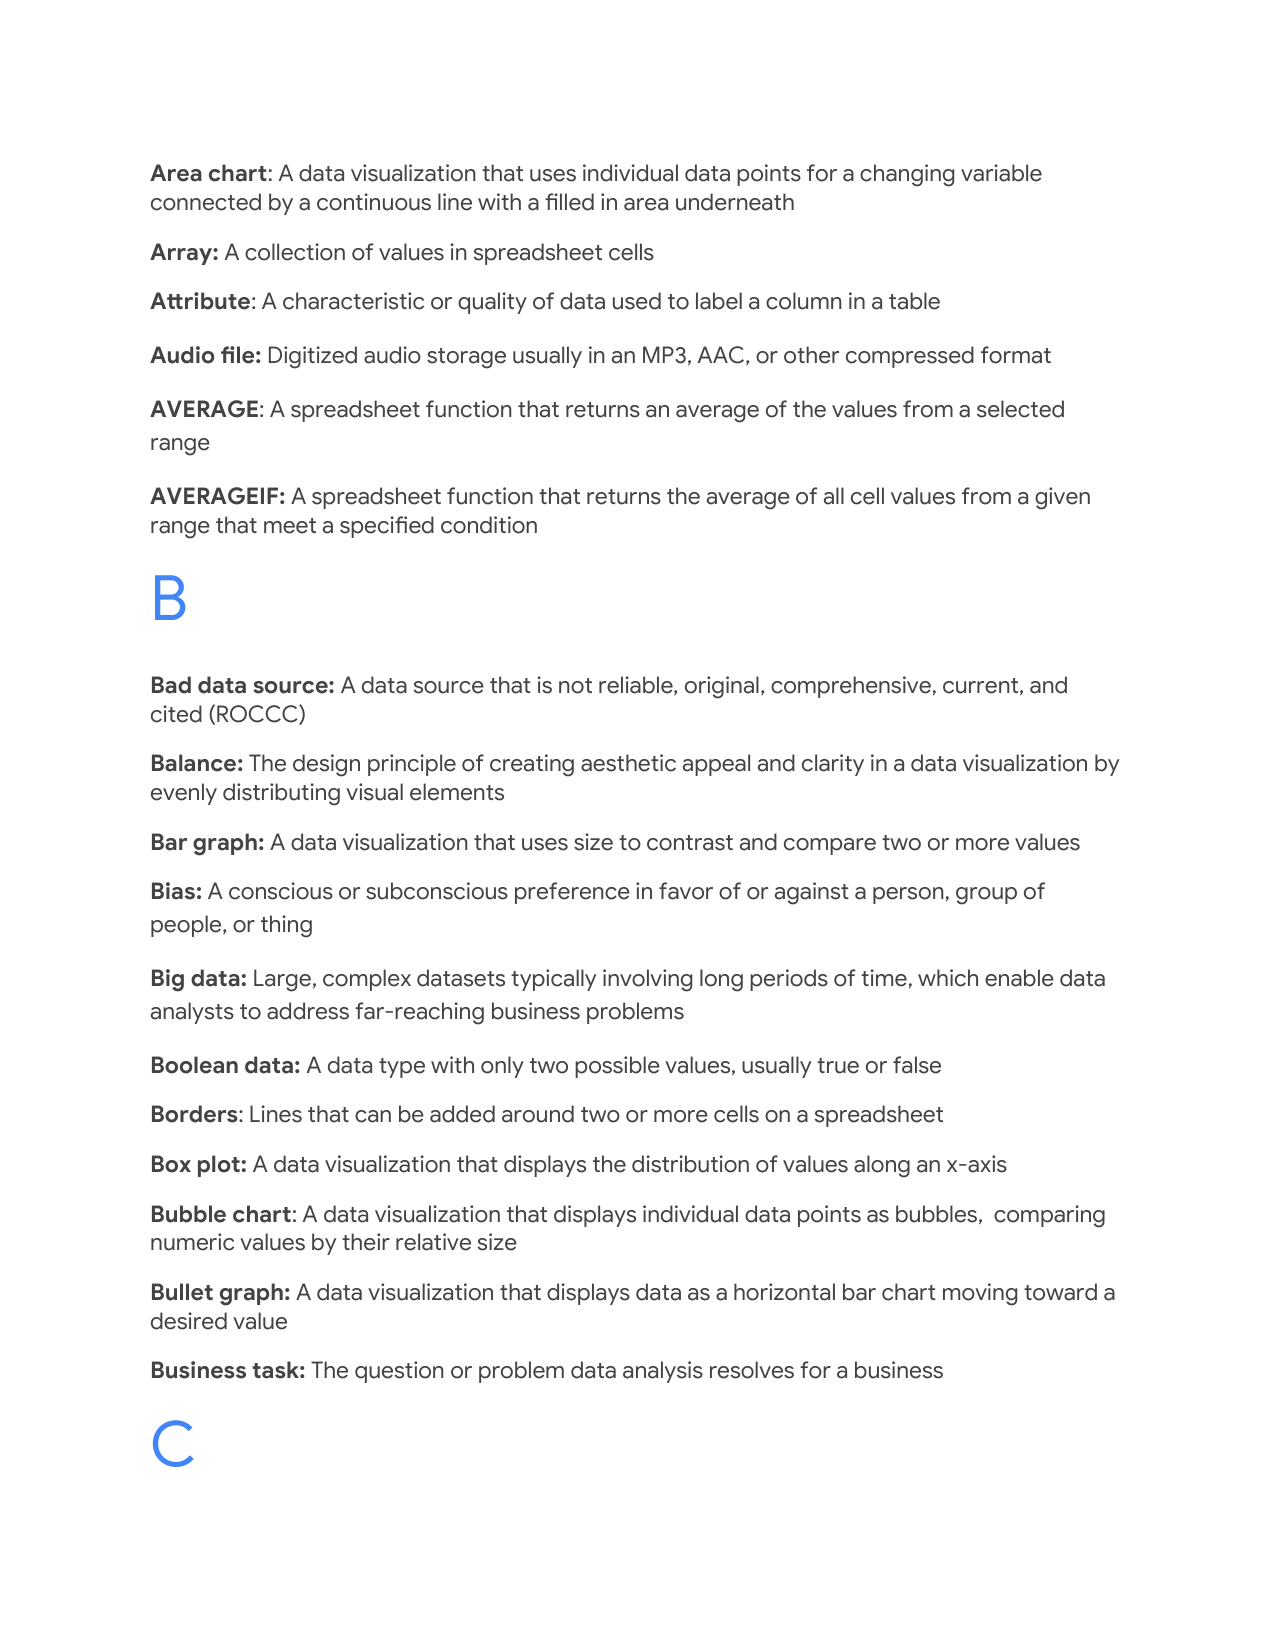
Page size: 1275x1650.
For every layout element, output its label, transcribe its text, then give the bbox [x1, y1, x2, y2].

text B [150, 560, 1125, 639]
text Box plot: A data visualization that displays the distribution of values along an x-axis [150, 1150, 1125, 1179]
text Bubble chart: A data visualization that displays individual data points as bubbles, comparing numeric values by their relative size [150, 1200, 1125, 1257]
text Bar graph: A data visualization that uses size to contrast and compare two or more values [150, 828, 1125, 857]
text Big data: Large, complex datasets typically involving long periods of time, which enable data analysts to address far-reaching business problems [150, 964, 1125, 1026]
text Bias: A conscious or subconscious preference in favor of or against a person, group of people, or thing [150, 877, 1125, 939]
text Bullet graph: A data visualization that displays data as a horizontal bar chart moving toward a desired value [150, 1278, 1125, 1336]
text Array: A collection of values in spreadsheet cells [150, 238, 1125, 267]
text Area chart: A data visualization that uses individual data points for a changing variable connected by a continuous line with a filled in area underneath [150, 159, 1125, 217]
text AVERAGEIF: A spreadsheet function that returns the average of all cell values from a given range that meet a specified condition [150, 482, 1125, 539]
text C [150, 1406, 1125, 1484]
text Boolean data: A data type with only two possible values, usually true or false [150, 1051, 1125, 1080]
text Bad data source: A data source that is not reliable, original, comprehensive, current, and cited (ROCCC) [150, 671, 1125, 729]
text Audio file: Digitized audio storage usually in an MP3, AAC, or other compressed format [150, 341, 1125, 370]
text AVERAGE: A spreadsheet function that returns an average of the values from a selected range [150, 395, 1125, 457]
text Borders: Lines that can be added around two or more cells on a spreadsheet [150, 1101, 1125, 1129]
text Business task: The question or problem data analysis resolves for a business [150, 1357, 1125, 1385]
text Balance: The design principle of creating aesthetic appeal and clarity in a data visualization by evenly distributing visual elements [150, 749, 1125, 807]
text Attribute: A characteristic or quality of data used to label a column in a table [150, 287, 1125, 316]
